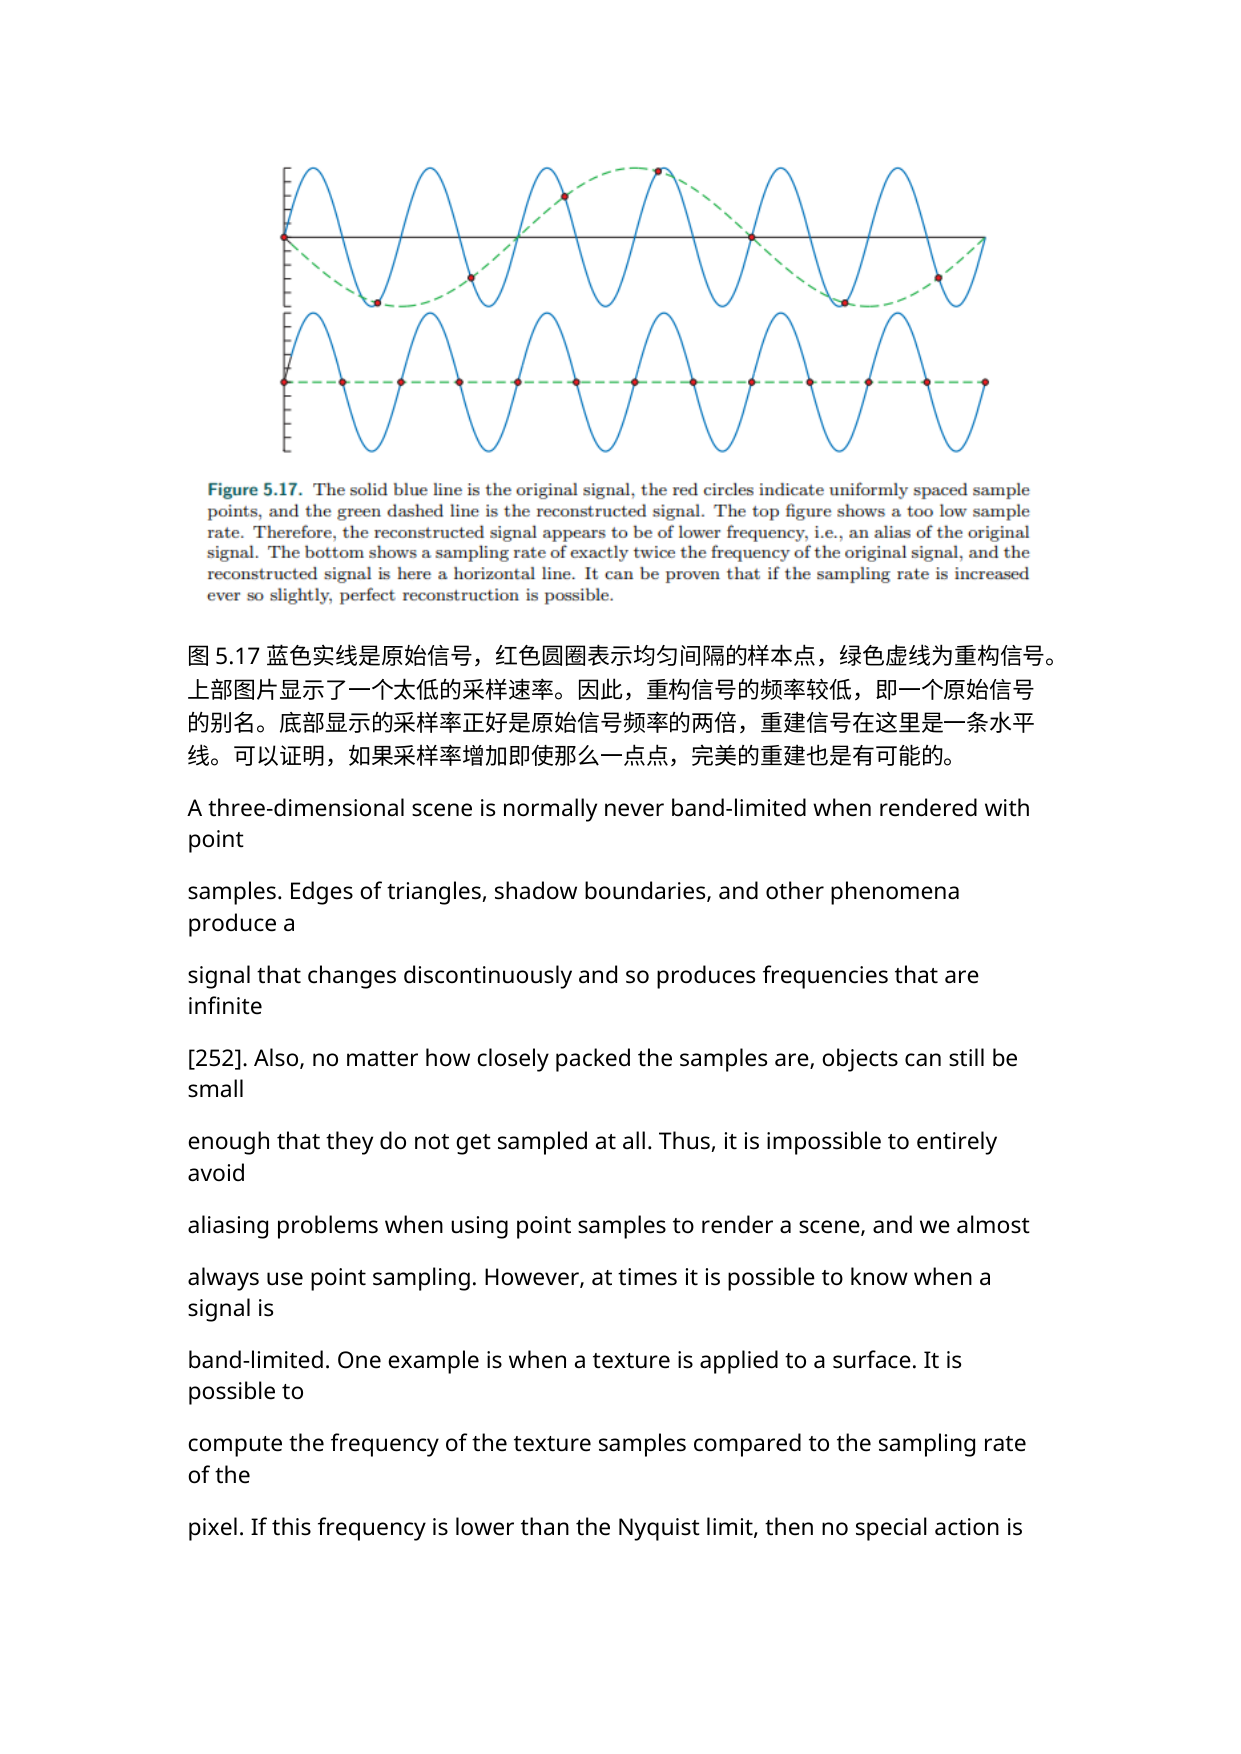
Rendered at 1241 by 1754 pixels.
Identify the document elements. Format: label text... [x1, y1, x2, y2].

text band-limited. One example is when a texture is applied to a surface. It is possible to [187, 1344, 1053, 1407]
text [252]. Also, no matter how closely packed the samples are, objects can still be small [187, 1042, 1053, 1104]
text always use point sampling. However, at times it is possible to know when a signal is [187, 1261, 1053, 1323]
text 图5.17 蓝色实线是原始信号，红色圆圈表示均匀间隔的样本点，绿色虚线为重构信号。上部图片显示了一个太低的采样速率。因此，重构信号的频率较低，即一个原始信号的别名。底部显示的采样率正好是原始信号频率的两倍，重建信号在这里是一条水平线。可以证明，如果采样率增加即使那么一点点，完美的重建也是有可能的。 [187, 638, 1053, 771]
text A three-dimensional scene is normally never band-limited when rendered with point [187, 792, 1053, 854]
text compute the frequency of the texture samples compared to the sampling rate of the [187, 1427, 1053, 1490]
text pixel. If this frequency is lower than the Nyquist limit, then no special action is [187, 1511, 1053, 1542]
text signal that changes discontinuously and so produces frequencies that are infinite [187, 959, 1053, 1021]
text aliasing problems when using point samples to render a scene, and we almost [187, 1209, 1053, 1240]
text samples. Edges of triangles, shadow boundaries, and other phenomena produce a [187, 875, 1053, 938]
picture [187, 150, 1053, 618]
text enough that they do not get sampled at all. Thus, it is impossible to entirely avoid [187, 1125, 1053, 1188]
